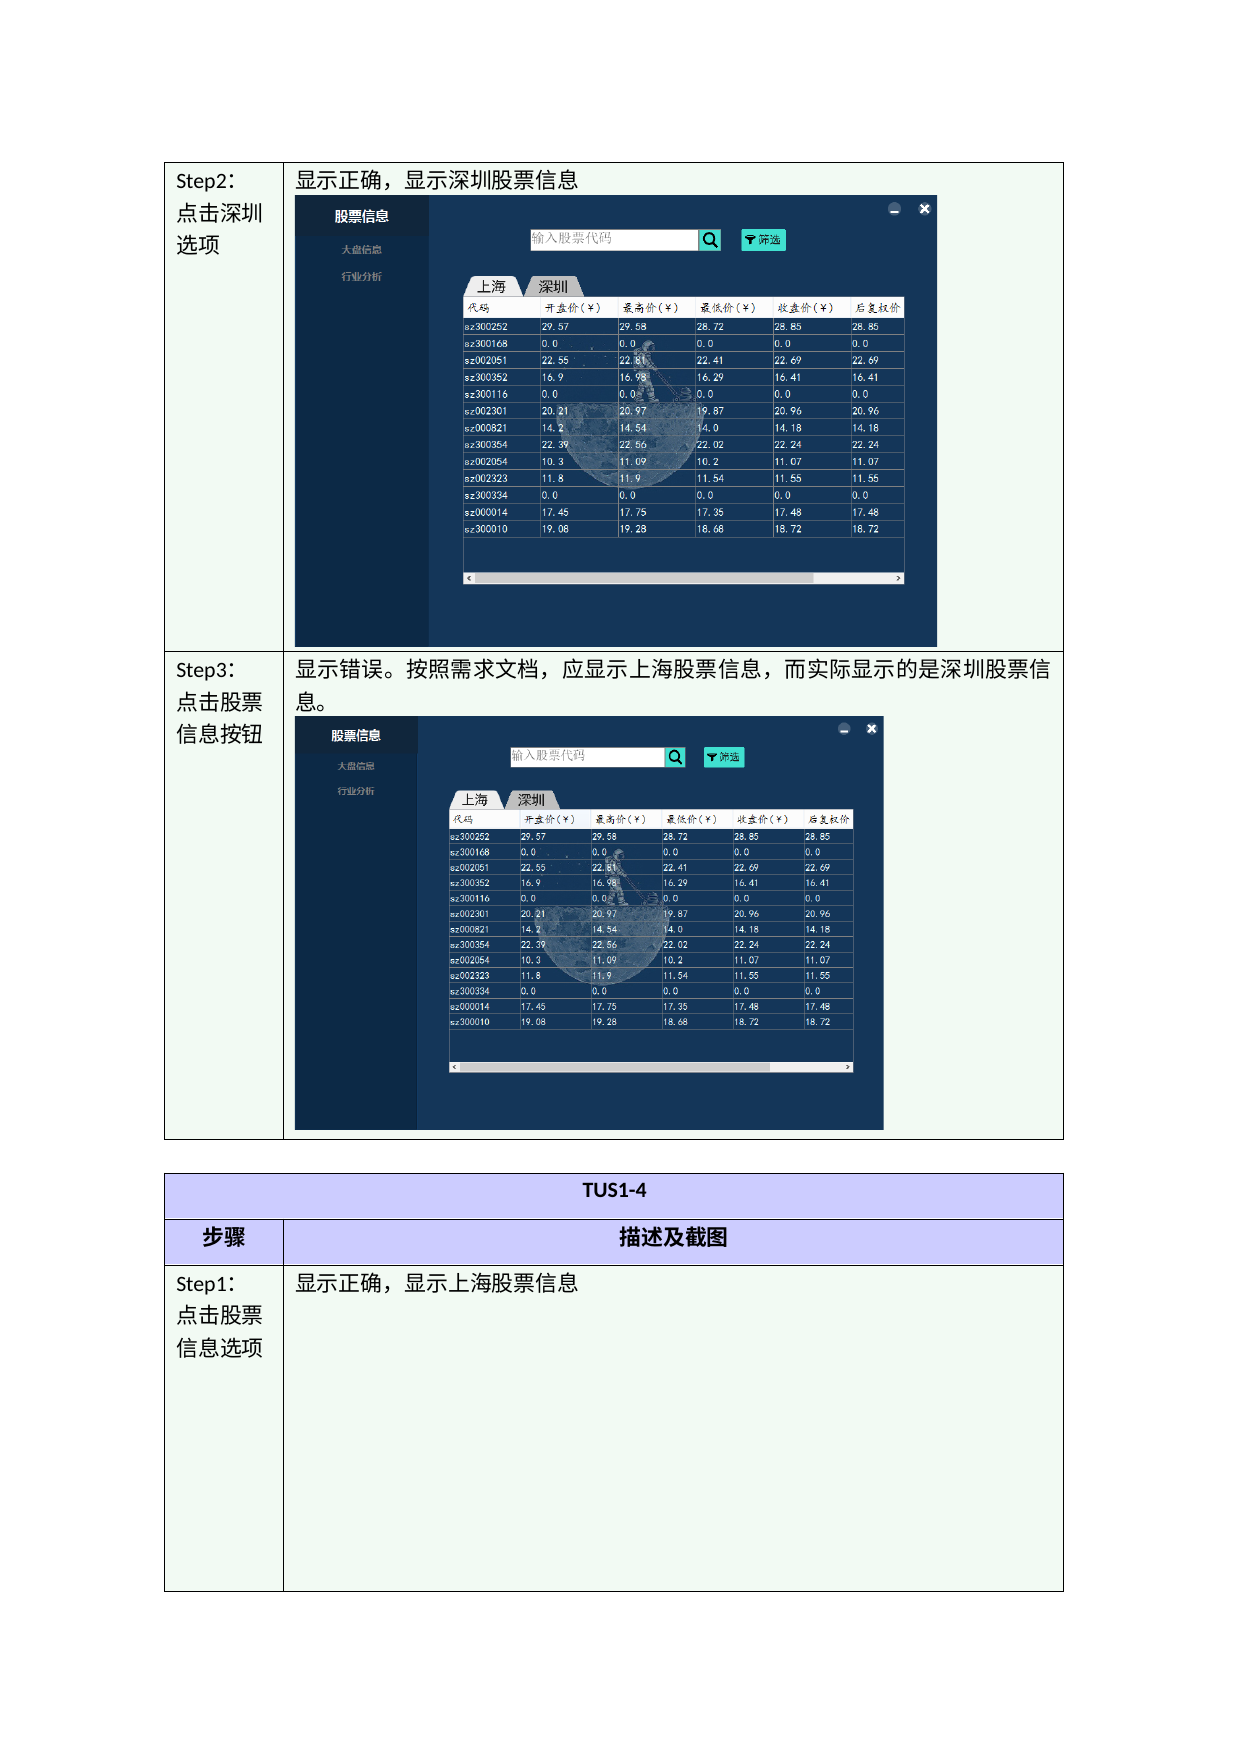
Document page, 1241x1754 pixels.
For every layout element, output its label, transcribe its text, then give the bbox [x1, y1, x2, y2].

picture [294, 716, 884, 1130]
table_cell Step3： 点击股票信息按钮 [165, 652, 283, 1139]
table_cell 步骤 [165, 1220, 283, 1264]
table_cell 显示正确，显示上海股票信息 [284, 1266, 1063, 1591]
table_cell 显示正确，显示深圳股票信息 [284, 163, 1063, 651]
table_header TUS1-4 [165, 1174, 1063, 1218]
picture [294, 195, 938, 647]
table_cell Step1： 点击股票信息选项 [165, 1266, 283, 1591]
table_cell 显示错误。按照需求文档，应显示上海股票信息，而实际显示的是深圳股票信息。 [284, 652, 1063, 1139]
table_cell Step2： 点击深圳选项 [165, 163, 283, 651]
table_cell 描述及截图 [284, 1220, 1063, 1264]
